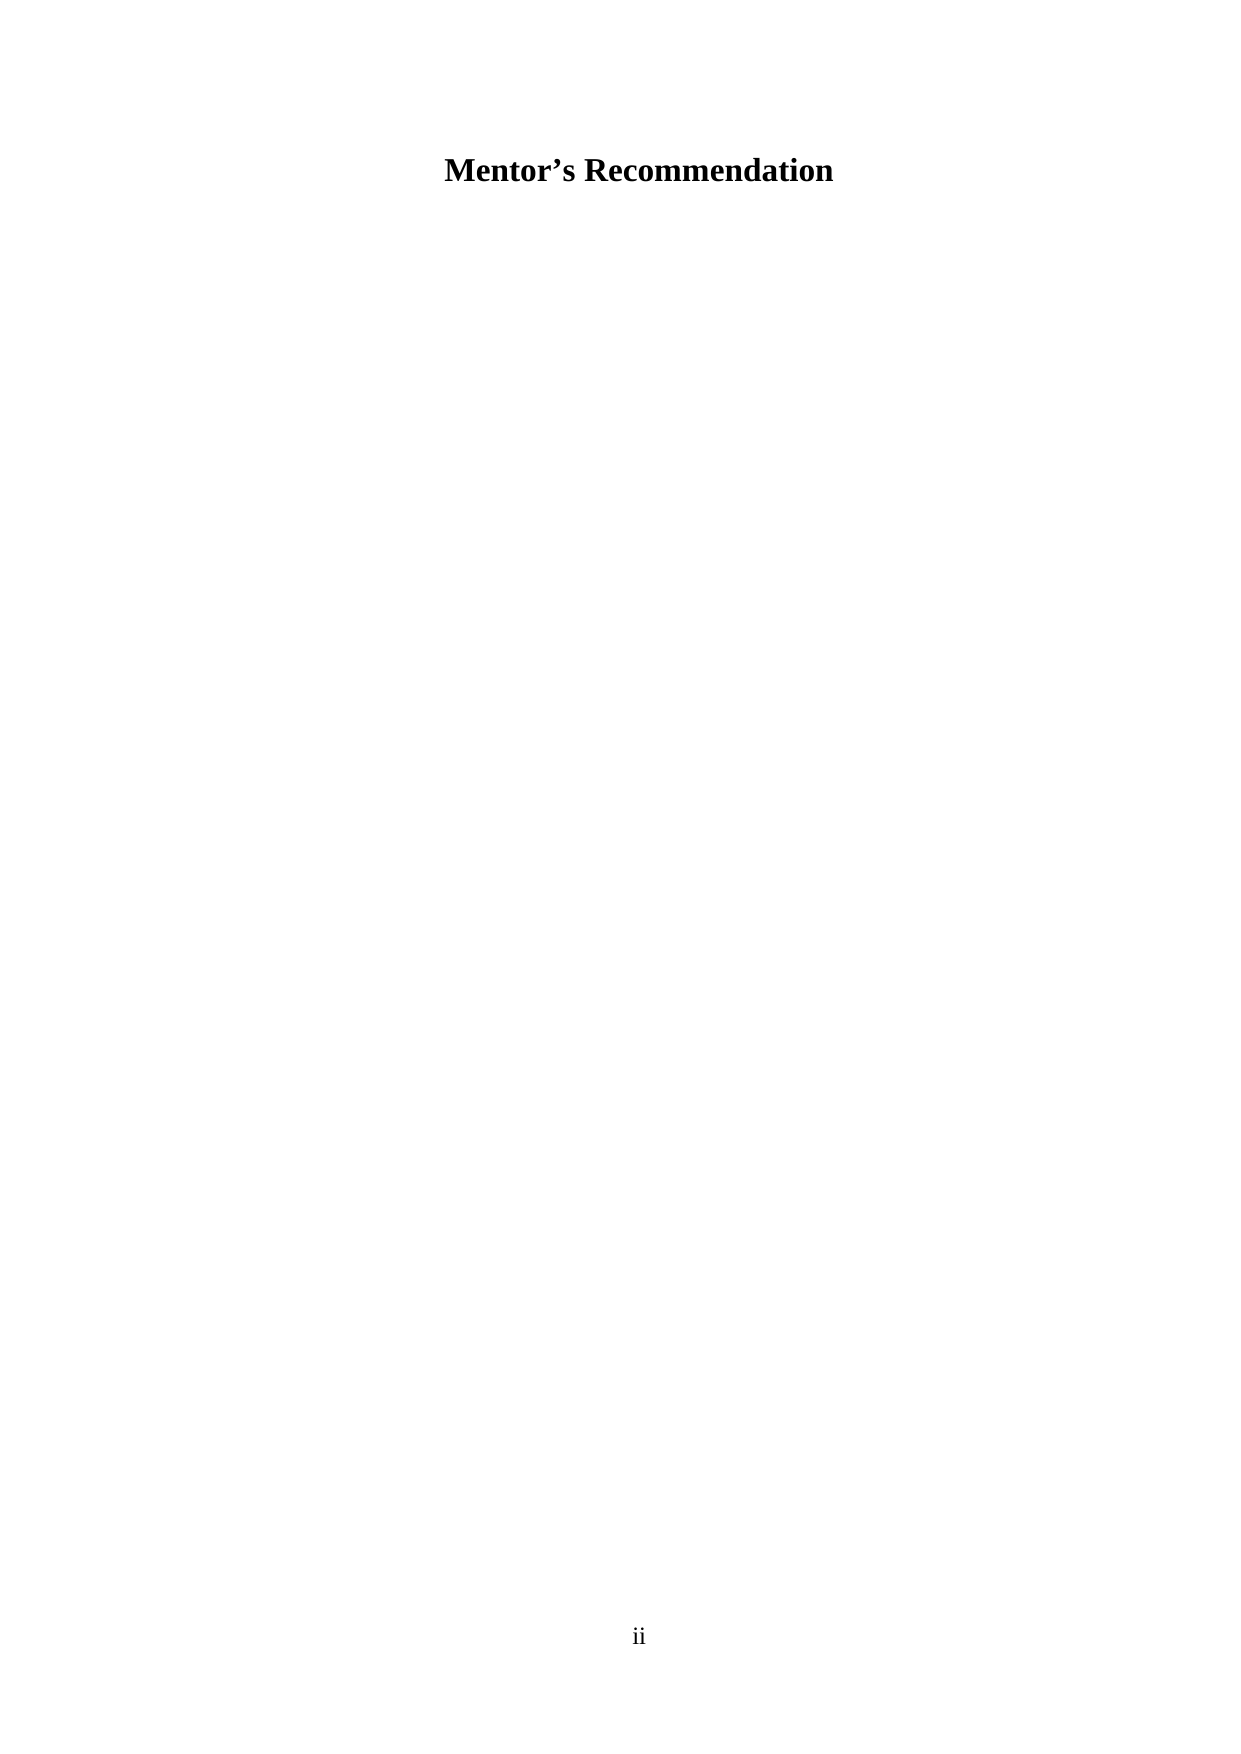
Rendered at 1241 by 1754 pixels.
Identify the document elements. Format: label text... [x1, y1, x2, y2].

subtitle Mentor’s Recommendation [187, 150, 1090, 188]
